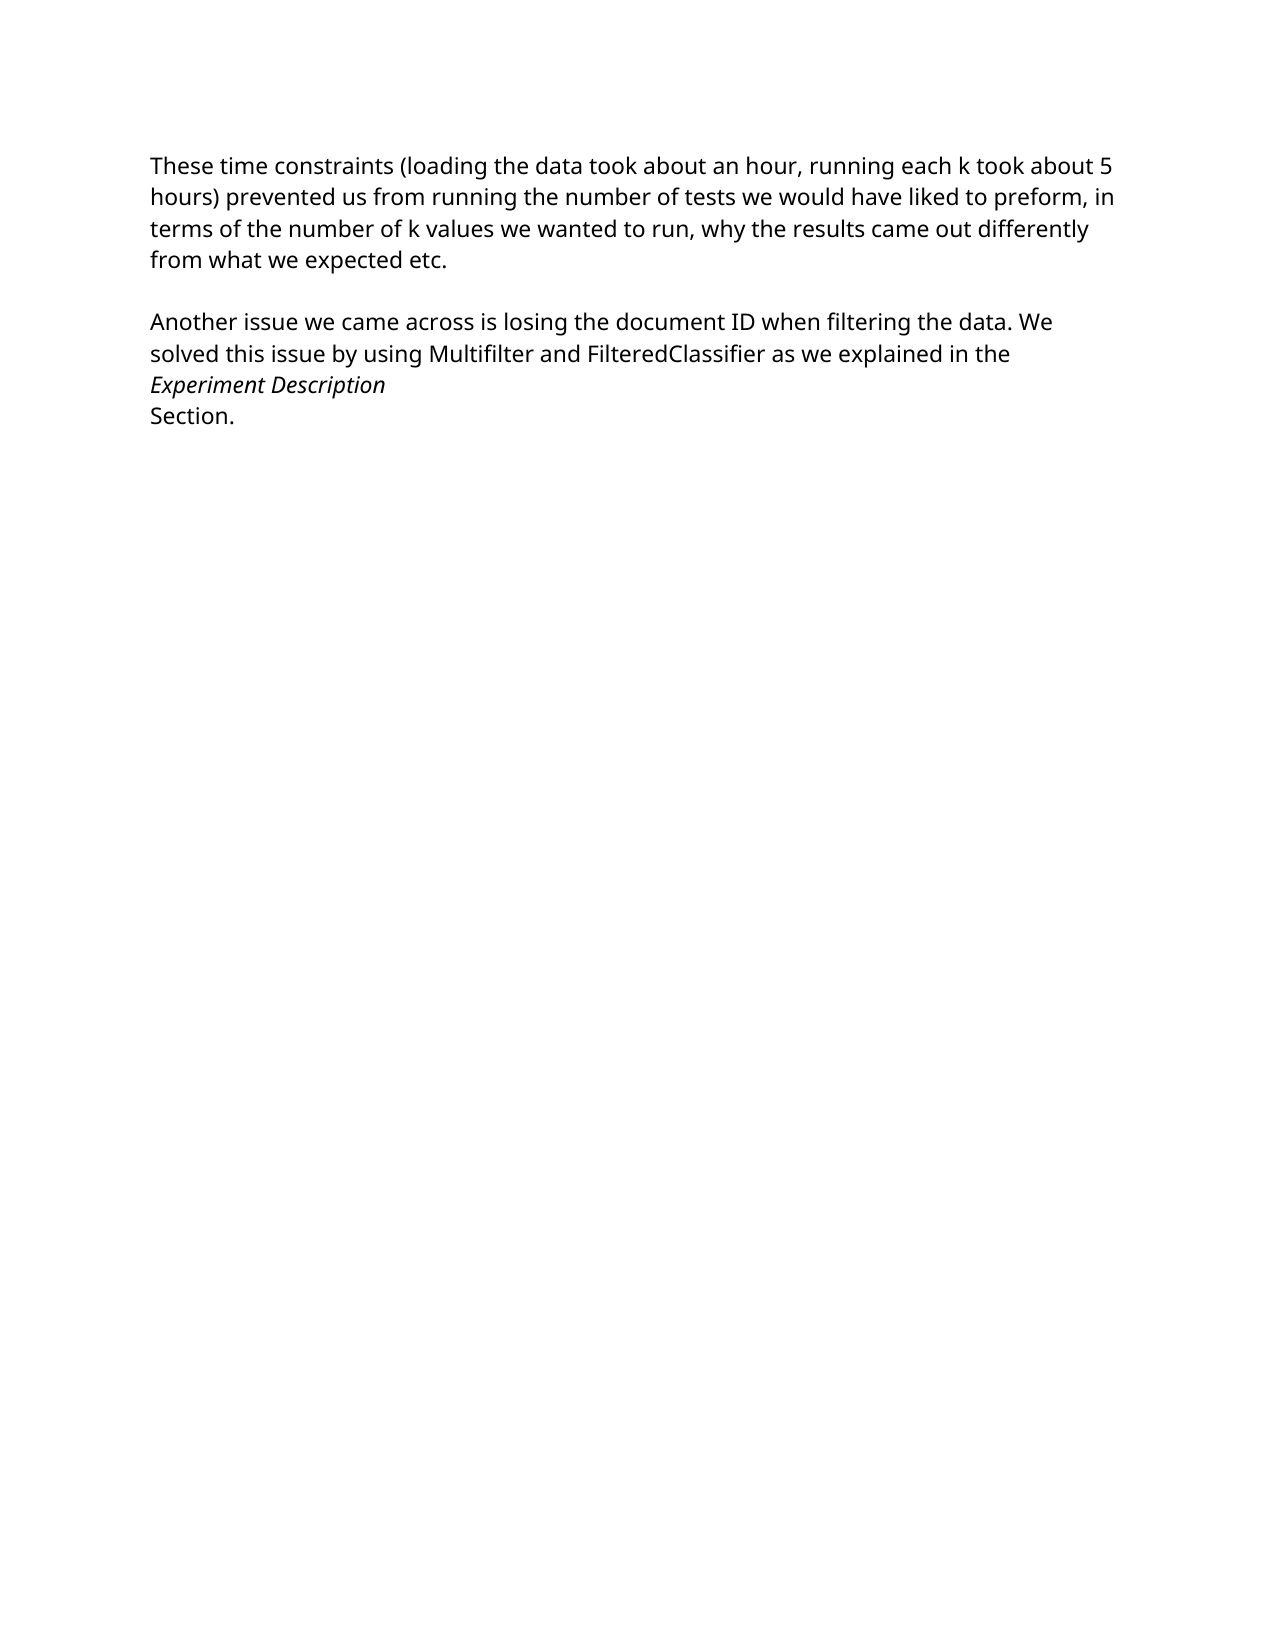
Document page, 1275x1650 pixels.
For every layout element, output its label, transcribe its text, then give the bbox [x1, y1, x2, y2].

text Another issue we came across is losing the document ID when filtering the data. We solved this issue by using Multifilter and FilteredClassifier as we explained in the Experiment Description [150, 306, 1125, 400]
text Section. [150, 400, 1125, 431]
